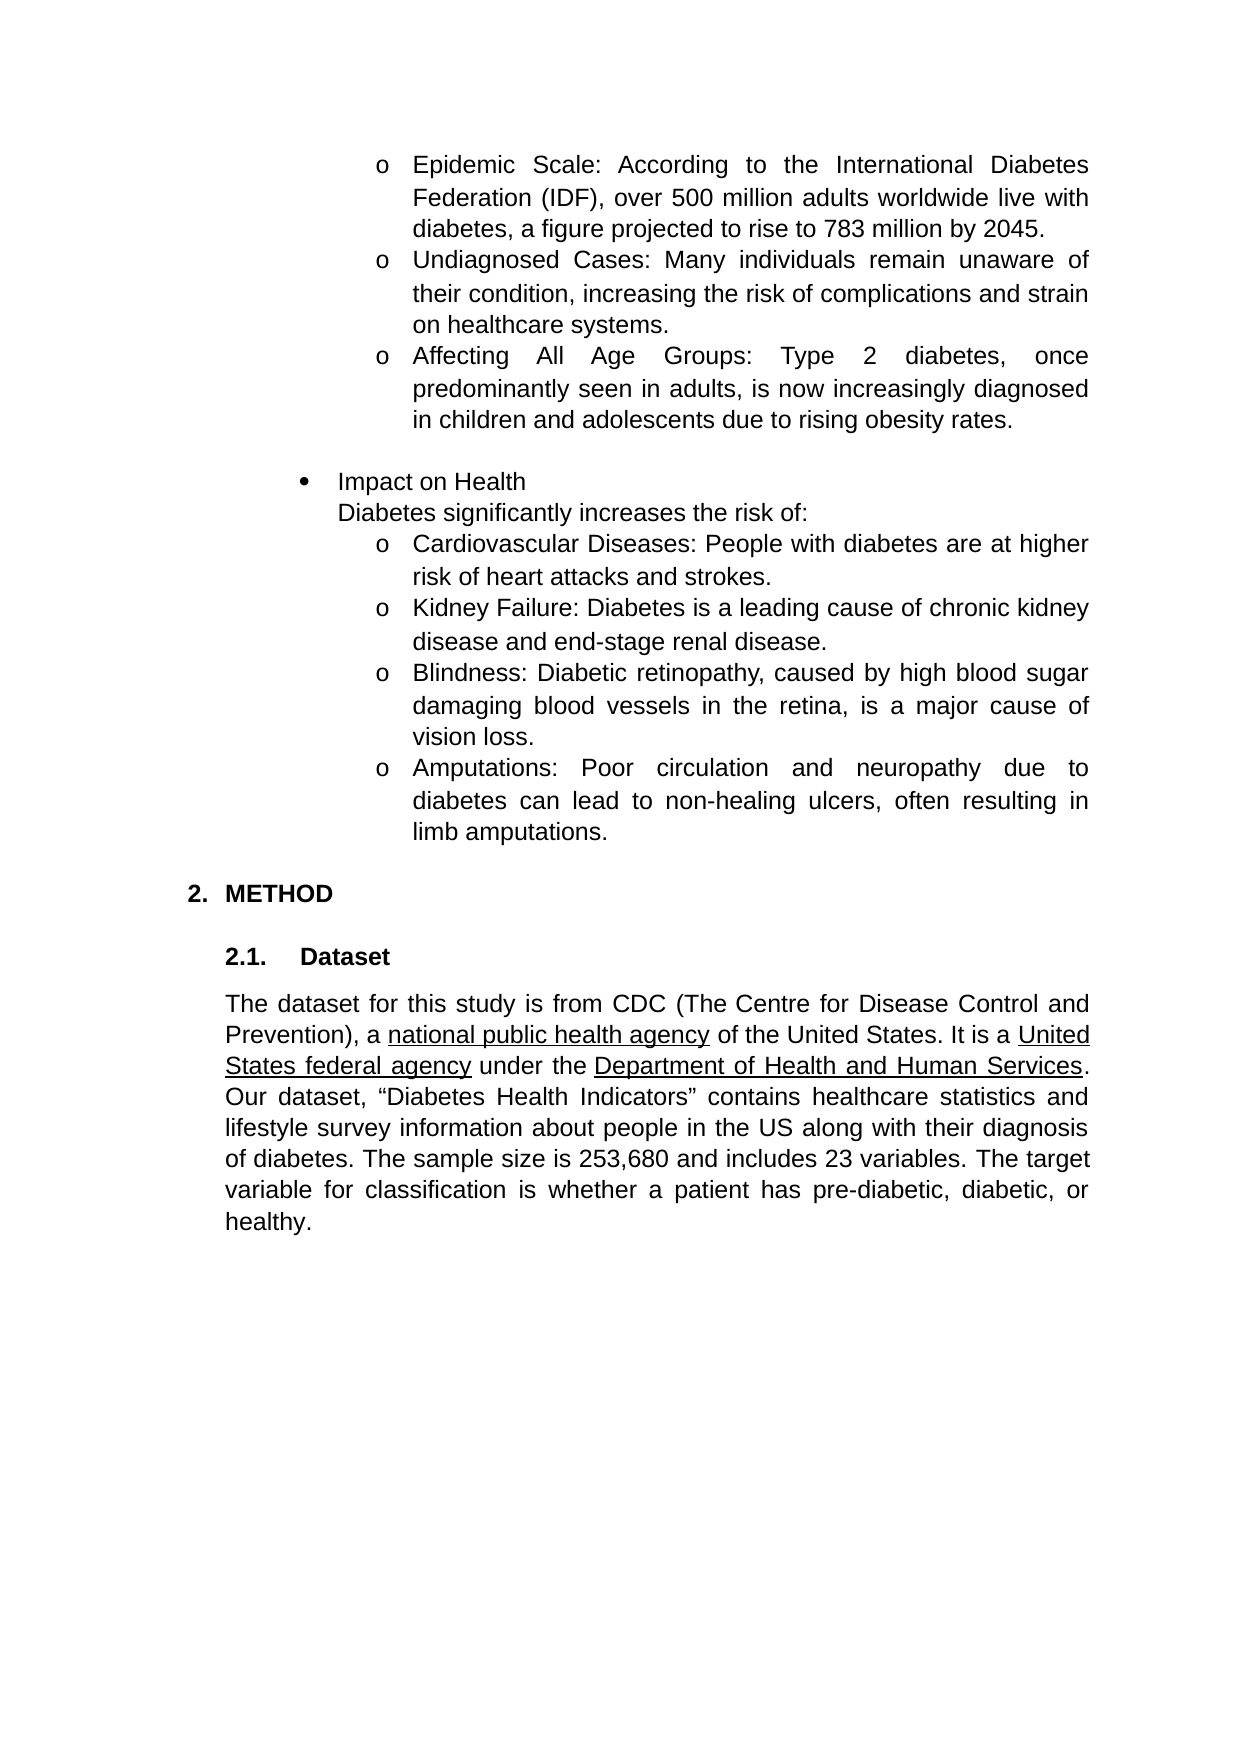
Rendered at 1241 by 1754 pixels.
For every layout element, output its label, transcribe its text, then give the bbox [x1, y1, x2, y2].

list Impact on Health [300, 467, 1090, 496]
list Epidemic Scale: According to the International Diabetes Federation (IDF), over 500 million adults worldwide live with diabetes, a figure projected to rise to 783 million by 2045. [375, 150, 1090, 243]
list Kidney Failure: Diabetes is a leading cause of chronic kidney disease and end-stage renal disease. [375, 593, 1090, 655]
text The dataset for this study is from CDC (The Centre for Disease Control and Prevention), a national public health agency of the United States. It is a United States federal agency under the Department of Health and Human Services. Our dataset, “Diabetes Health Indicators” contains healthcare statistics and lifestyle survey information about people in the US along with their diagnosis of diabetes. The sample size is 253,680 and includes 23 variables. The target variable for classification is whether a patient has pre-diabetic, diabetic, or healthy. [225, 989, 1090, 1235]
list Amputations: Poor circulation and neuropathy due to diabetes can lead to non-healing ulcers, often resulting in limb amputations. [375, 753, 1090, 846]
list METHOD [187, 879, 1090, 908]
list Blindness: Diabetic retinopathy, caused by high blood sugar damaging blood vessels in the retina, is a major cause of vision loss. [375, 658, 1090, 751]
list Affecting All Age Groups: Type 2 diabetes, once predominantly seen in adults, is now increasingly diagnosed in children and adolescents due to rising obesity rates. [375, 341, 1090, 434]
list Cardiovascular Diseases: People with diabetes are at higher risk of heart attacks and strokes. [375, 529, 1090, 591]
list Diabetes significantly increases the risk of: [337, 498, 1090, 527]
list Dataset [225, 941, 1090, 970]
list Undiagnosed Cases: Many individuals remain unaware of their condition, increasing the risk of complications and strain on healthcare systems. [375, 245, 1090, 338]
